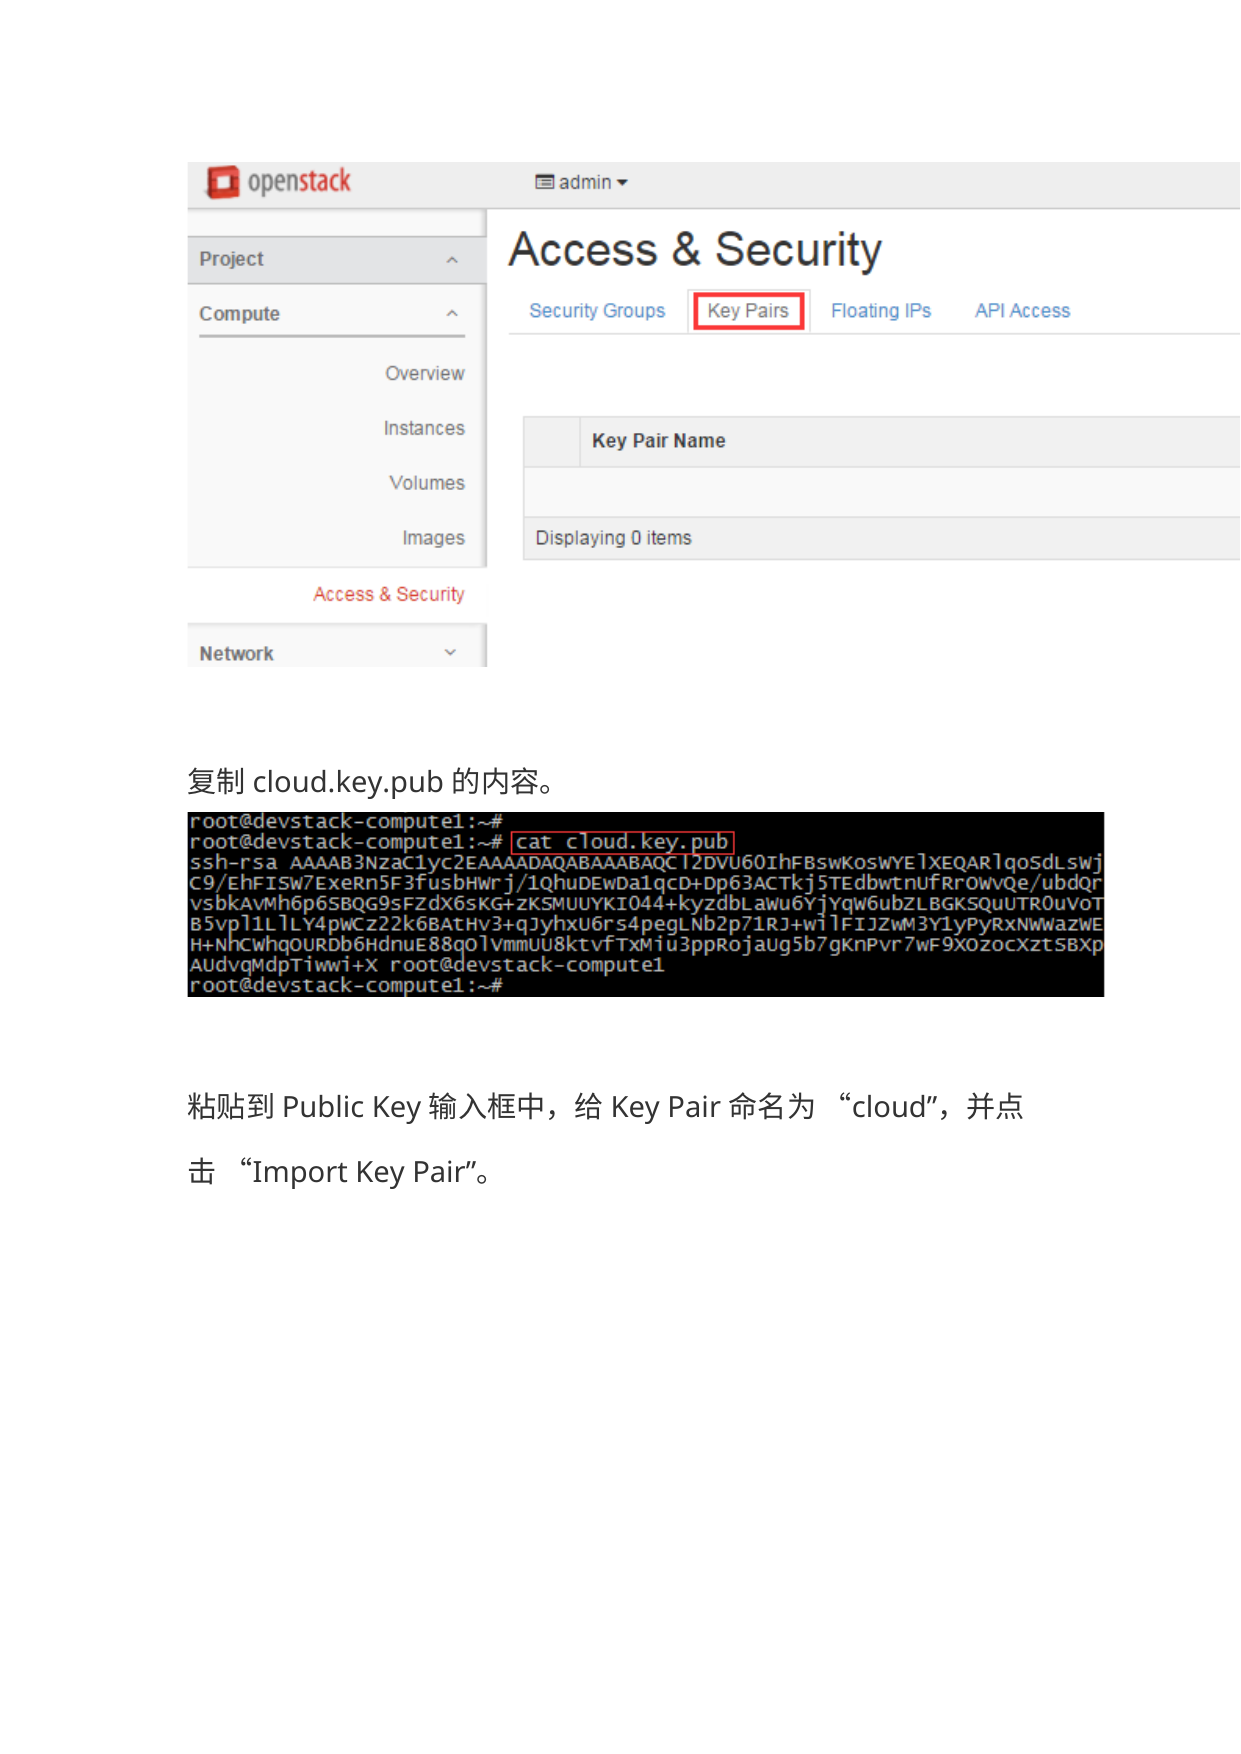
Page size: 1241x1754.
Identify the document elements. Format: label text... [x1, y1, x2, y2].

picture [187, 162, 1241, 667]
list 进入 Project -> Compute -> Access & Security 菜单，点击 Key Pairs 标签页的 “Import Key Pair” 按钮。 复制 cloud.key.pub 的内容。 粘贴到 Public Key 输入框中，给 Key Pair 命名为 “cloud”，并点击 “Import Key Pair”。 Key Pair “cloud” 成功导入。 [187, 997, 1053, 1202]
list 进入 Project -> Compute -> Access & Security 菜单，点击 Key Pairs 标签页的 “Import Key Pair” 按钮。 复制 cloud.key.pub 的内容。 粘贴到 Public Key 输入框中，给 Key Pair 命名为 “cloud”，并点击 “Import Key Pair”。 Key Pair “cloud” 成功导入。 [187, 667, 1053, 812]
picture [187, 812, 1105, 997]
